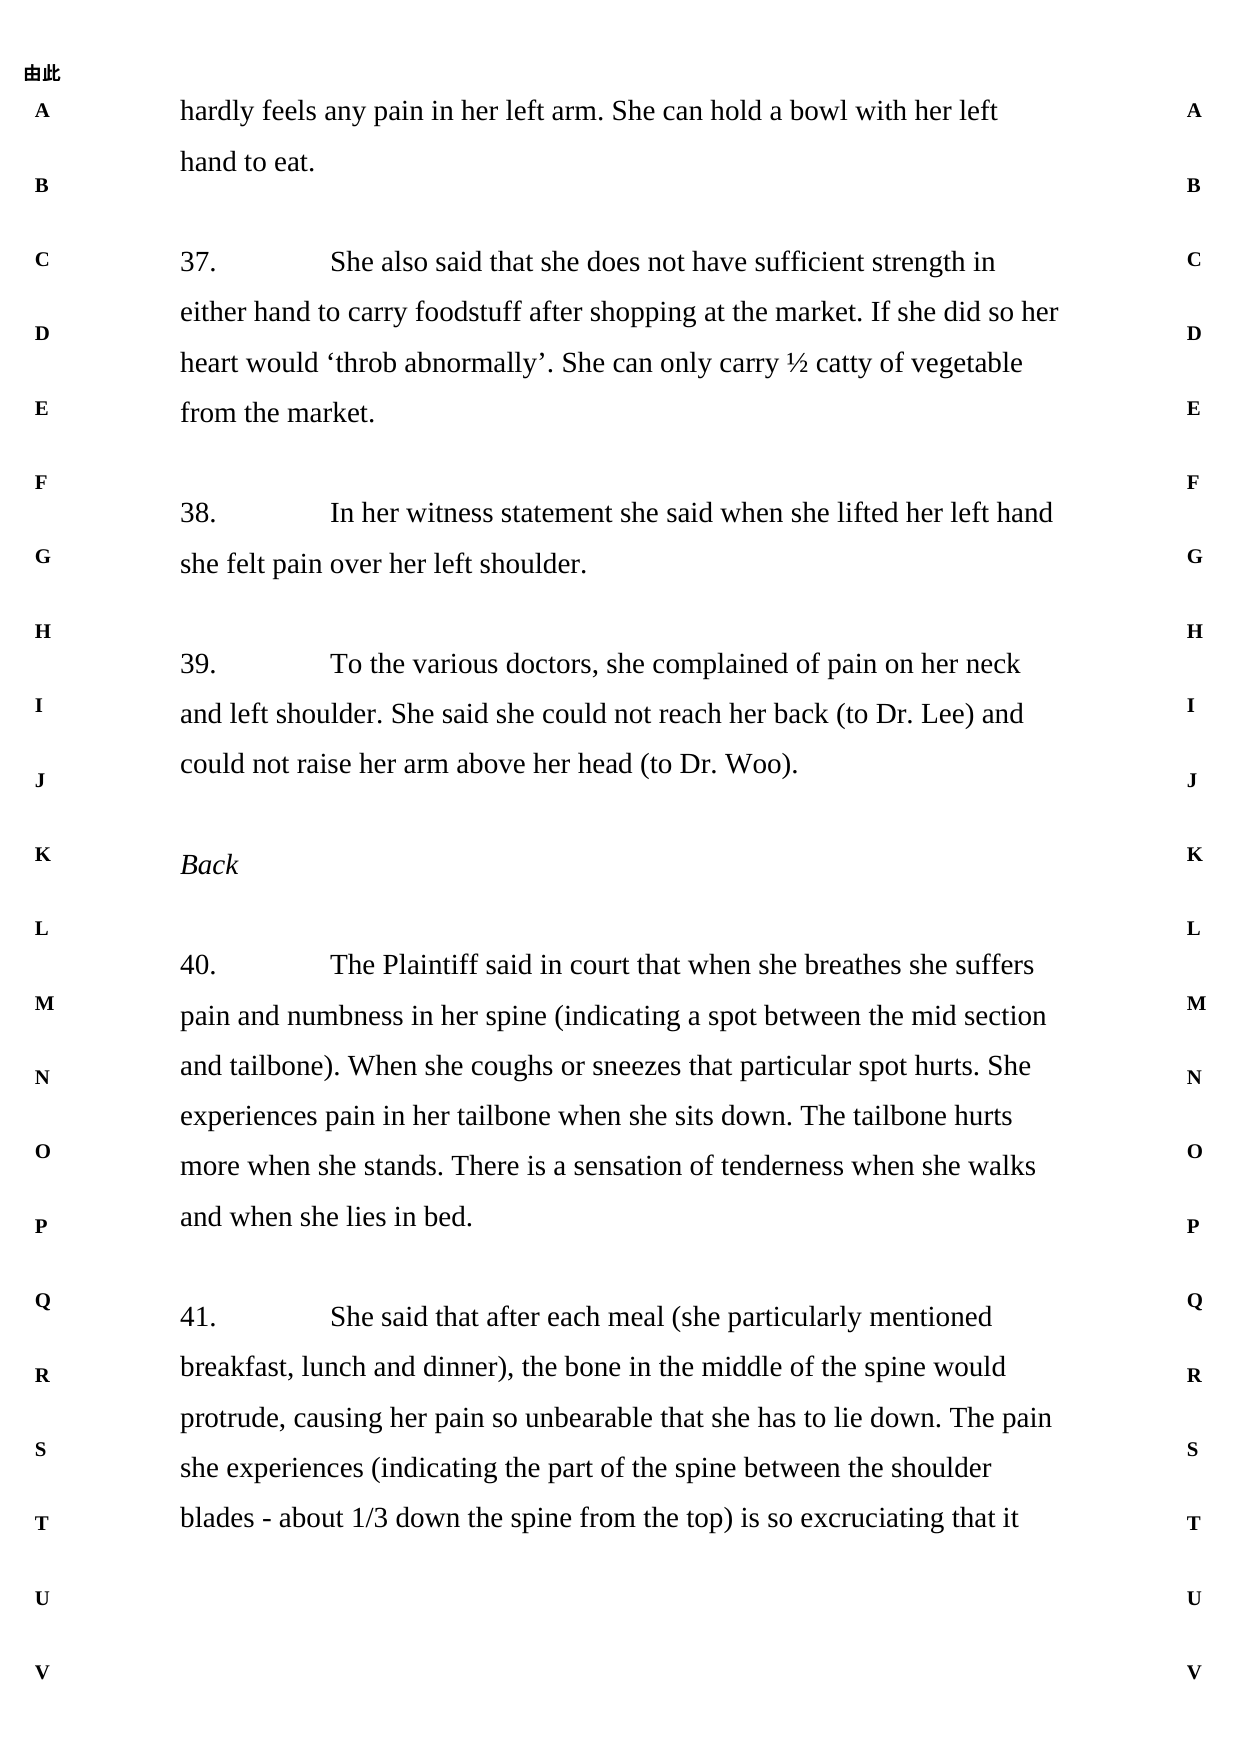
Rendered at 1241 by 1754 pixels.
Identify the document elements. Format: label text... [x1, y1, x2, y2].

list 38. In her witness statement she said when she lifted her left hand she felt pain over her left shoulder. [180, 495, 1060, 579]
list 37. She also said that she does not have sufficient strength in either hand to carry foodstuff after shopping at the market. If she did so her heart would ‘throb abnormally’. She can only carry ½ catty of vegetable from the market. [180, 244, 1060, 429]
list 39. To the various doctors, she complained of pain on her neck and left shoulder. She said she could not reach her back (to Dr. Lee) and could not raise her arm above her head (to Dr. Woo). [180, 646, 1060, 780]
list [180, 1299, 1060, 1534]
list 40. The Plaintiff said in court that when she breathes she suffers pain and numbness in her spine (indicating a spot between the mid section and tailbone). When she coughs or sneezes that particular spot hurts. She experiences pain in her tailbone when she sits down. The tailbone hurts more when she stands. There is a sensation of tenderness when she walks and when she lies in bed. [180, 947, 1060, 1232]
list Back [180, 847, 1060, 881]
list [180, 93, 1060, 177]
